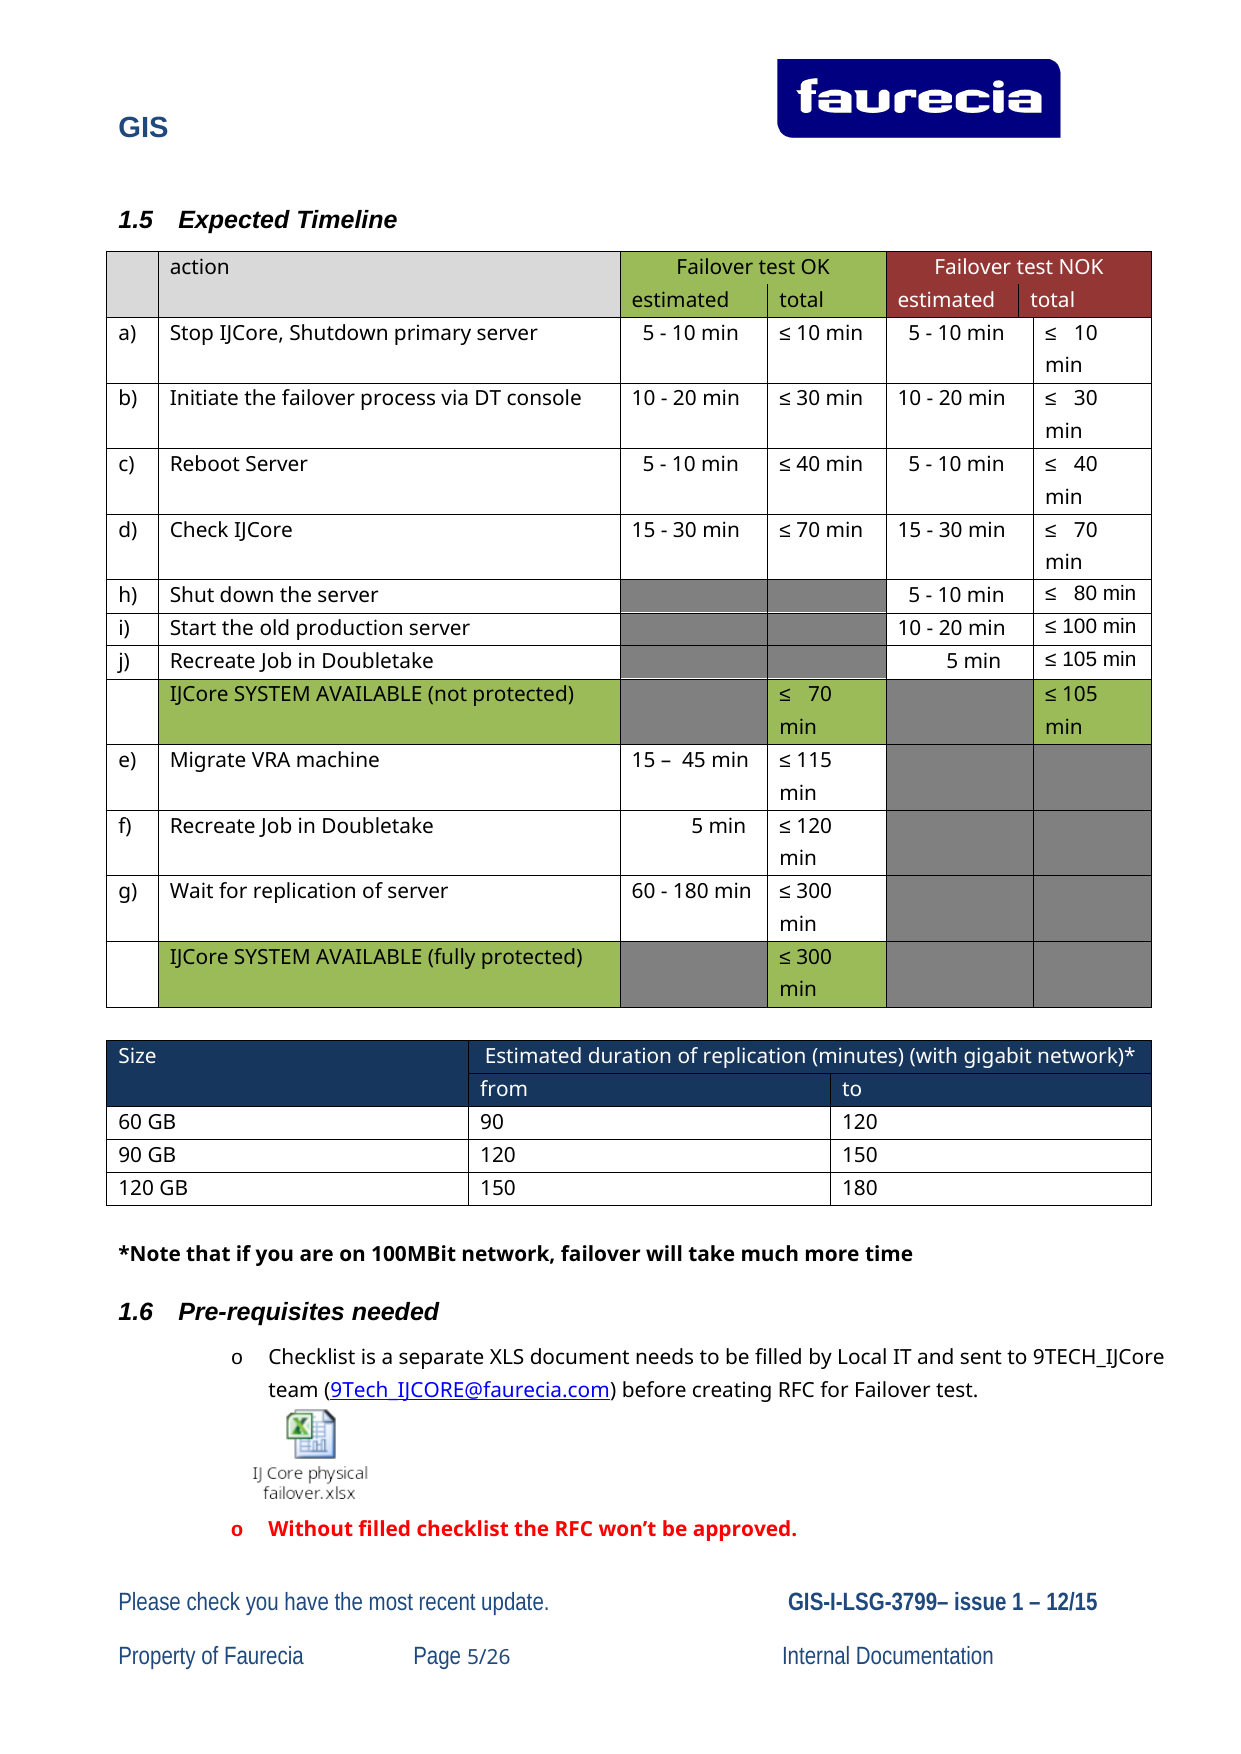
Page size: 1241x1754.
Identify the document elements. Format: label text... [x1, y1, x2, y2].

table_cell ≤ 105 min [1034, 680, 1151, 744]
table_cell ≤ 100 min [1034, 614, 1151, 645]
table_cell 150 [831, 1140, 1151, 1172]
table_cell [1034, 876, 1151, 941]
table_cell Stop IJCore, Shutdown primary server [159, 318, 620, 382]
table_header Estimated duration of replication (minutes) (with gigabit network)* [469, 1041, 1151, 1073]
table_cell estimated [621, 284, 767, 317]
table_cell i) [107, 614, 158, 645]
table_cell Initiate the failover process via DT console [159, 384, 620, 448]
table_cell 150 [469, 1173, 830, 1205]
table_cell ≤ 10 min [768, 318, 886, 382]
table_cell ≤ 30 min [768, 384, 886, 448]
table_cell 90 [469, 1107, 830, 1139]
table_cell 180 [831, 1173, 1151, 1205]
table_cell 5 - 10 min [887, 318, 1033, 382]
table_cell j) [107, 646, 158, 678]
table_cell [621, 614, 767, 645]
table_cell total [1019, 284, 1151, 317]
table_cell total [768, 284, 886, 317]
table_cell 15 - 30 min [621, 515, 767, 579]
table_cell [107, 942, 158, 1007]
table_cell ≤ 300 min [768, 876, 886, 941]
table_cell [768, 614, 886, 645]
list Checklist is a separate XLS document needs to be filled by Local IT and sent to 9TECH_IJCore team (9Tech_IJCORE@faurecia.com) before creating RFC for Failover test. [231, 1342, 1181, 1403]
list Without filled checklist the RFC won’t be approved. [231, 1514, 1181, 1543]
text *Note that if you are on 100MBit network, failover will take much more time [118, 1239, 1181, 1267]
table_header Size [107, 1041, 468, 1106]
table_cell IJCore SYSTEM AVAILABLE (fully protected) [159, 942, 620, 1007]
table_cell ≤ 300 min [768, 942, 886, 1007]
table_cell [887, 745, 1033, 810]
table_cell Shut down the server [159, 580, 620, 612]
table_cell d) [107, 515, 158, 579]
table_cell 10 - 20 min [887, 614, 1033, 645]
subtitle Expected Timeline [118, 205, 1181, 234]
table_header action [159, 252, 620, 317]
table_cell [621, 580, 767, 612]
table_cell Wait for replication of server [159, 876, 620, 941]
table_cell 120 [831, 1107, 1151, 1139]
table_header [107, 252, 158, 317]
table_cell 120 GB [107, 1173, 468, 1205]
table_cell 5 - 10 min [887, 580, 1033, 612]
table_cell ≤ 70 min [768, 515, 886, 579]
table_cell [768, 646, 886, 678]
table_cell 60 - 180 min [621, 876, 767, 941]
table_cell 10 - 20 min [621, 384, 767, 448]
table_cell ≤ 115 min [768, 745, 886, 810]
table_cell e) [107, 745, 158, 810]
table_cell Check IJCore [159, 515, 620, 579]
table_cell ≤ 70 min [1034, 515, 1151, 579]
table_cell ≤ 80 min [1034, 580, 1151, 612]
table_cell 5 - 10 min [621, 449, 767, 514]
table_cell ≤ 10 min [1034, 318, 1151, 382]
table_cell 15 - 30 min [887, 515, 1033, 579]
table_cell 10 - 20 min [887, 384, 1033, 448]
subtitle Pre-requisites needed [118, 1297, 1181, 1325]
table_cell 5 min [621, 811, 767, 875]
table_cell ≤ 40 min [768, 449, 886, 514]
table_cell ≤ 40 min [1034, 449, 1151, 514]
table_cell [887, 811, 1033, 875]
table_cell [107, 680, 158, 744]
table_cell [768, 580, 886, 612]
table_cell 5 - 10 min [887, 449, 1033, 514]
table_cell [887, 876, 1033, 941]
table_cell h) [107, 580, 158, 612]
table_cell [887, 680, 1033, 744]
table_cell ≤ 30 min [1034, 384, 1151, 448]
table_cell Recreate Job in Doubletake [159, 811, 620, 875]
table_cell ≤ 120 min [768, 811, 886, 875]
table_cell ≤ 105 min [1034, 646, 1151, 678]
table_cell [1034, 942, 1151, 1007]
table_cell 15 – 45 min [621, 745, 767, 810]
table_cell a) [107, 318, 158, 382]
table_cell to [831, 1074, 1151, 1106]
table_cell 120 [469, 1140, 830, 1172]
table_cell f) [107, 811, 158, 875]
table_cell estimated [887, 284, 1018, 317]
table_cell [1034, 745, 1151, 810]
table_header Failover test OK [621, 252, 886, 284]
table_cell 5 - 10 min [621, 318, 767, 382]
table_cell [621, 646, 767, 678]
table_cell [621, 680, 767, 744]
table_cell 5 min [887, 646, 1033, 678]
table_cell g) [107, 876, 158, 941]
table_cell Reboot Server [159, 449, 620, 514]
table_cell from [469, 1074, 830, 1106]
table_cell IJCore SYSTEM AVAILABLE (not protected) [159, 680, 620, 744]
table_cell b) [107, 384, 158, 448]
table_cell 90 GB [107, 1140, 468, 1172]
table_cell Migrate VRA machine [159, 745, 620, 810]
table_cell [1034, 811, 1151, 875]
table_cell [887, 942, 1033, 1007]
table_cell 60 GB [107, 1107, 468, 1139]
table_cell c) [107, 449, 158, 514]
table_cell Recreate Job in Doubletake [159, 646, 620, 678]
table_header Failover test NOK [887, 252, 1151, 284]
picture [777, 59, 1064, 138]
table_cell Start the old production server [159, 614, 620, 645]
table_cell [621, 942, 767, 1007]
table_cell ≤ 70 min [768, 680, 886, 744]
